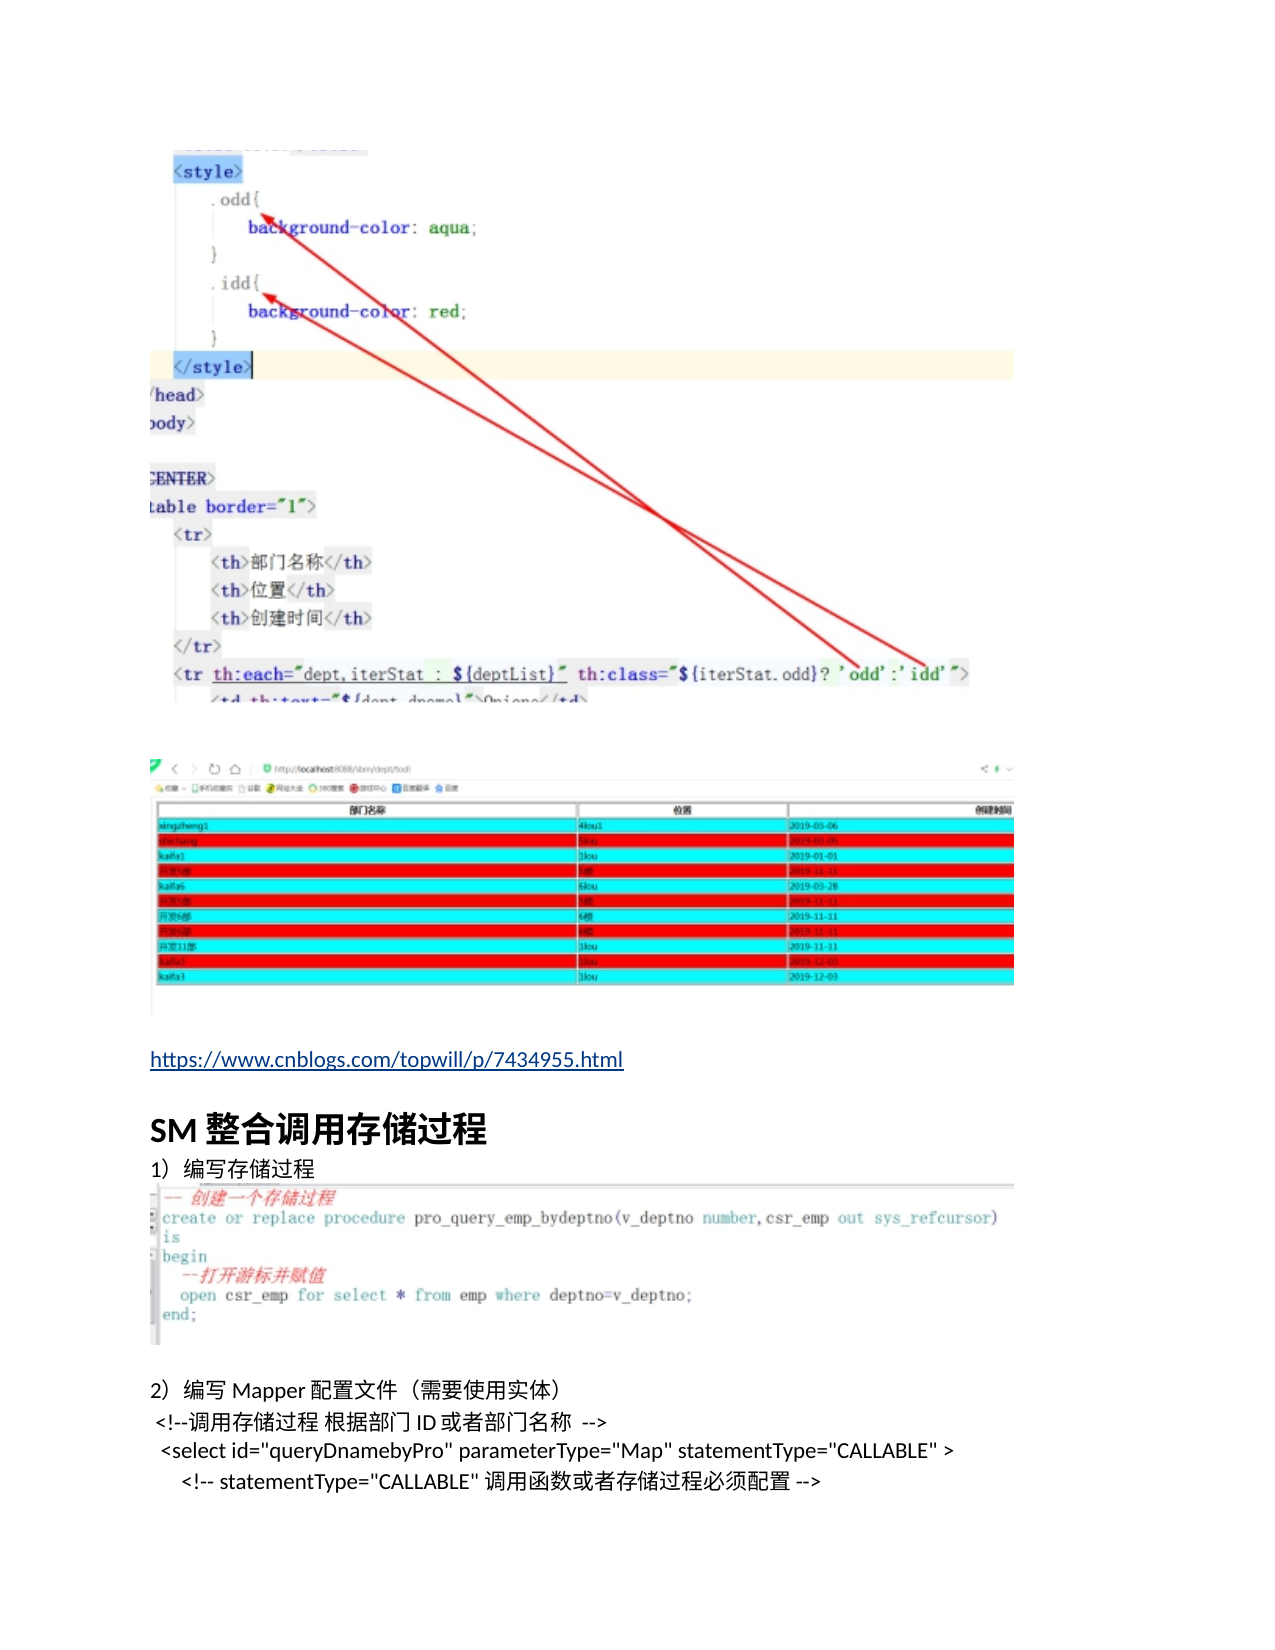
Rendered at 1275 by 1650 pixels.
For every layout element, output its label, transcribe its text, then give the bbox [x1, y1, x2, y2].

text 1）编写存储过程 [150, 1152, 1125, 1184]
picture [150, 150, 1014, 704]
picture [150, 1183, 1014, 1345]
text https://www.cnblogs.com/topwill/p/7434955.html [150, 1045, 1125, 1073]
text 2）编写Mapper配置文件（需要使用实体） [150, 1373, 1125, 1404]
text <!-- statementType="CALLABLE" 调用函数或者存储过程必须配置 --> [150, 1464, 1125, 1496]
text <!--调用存储过程 根据部门ID或者部门名称 --> [150, 1404, 1125, 1436]
text SM整合调用存储过程 [150, 1101, 1125, 1152]
picture [150, 759, 1014, 1017]
text <select id="queryDnamebyPro" parameterType="Map" statementType="CALLABLE" > [150, 1436, 1125, 1464]
